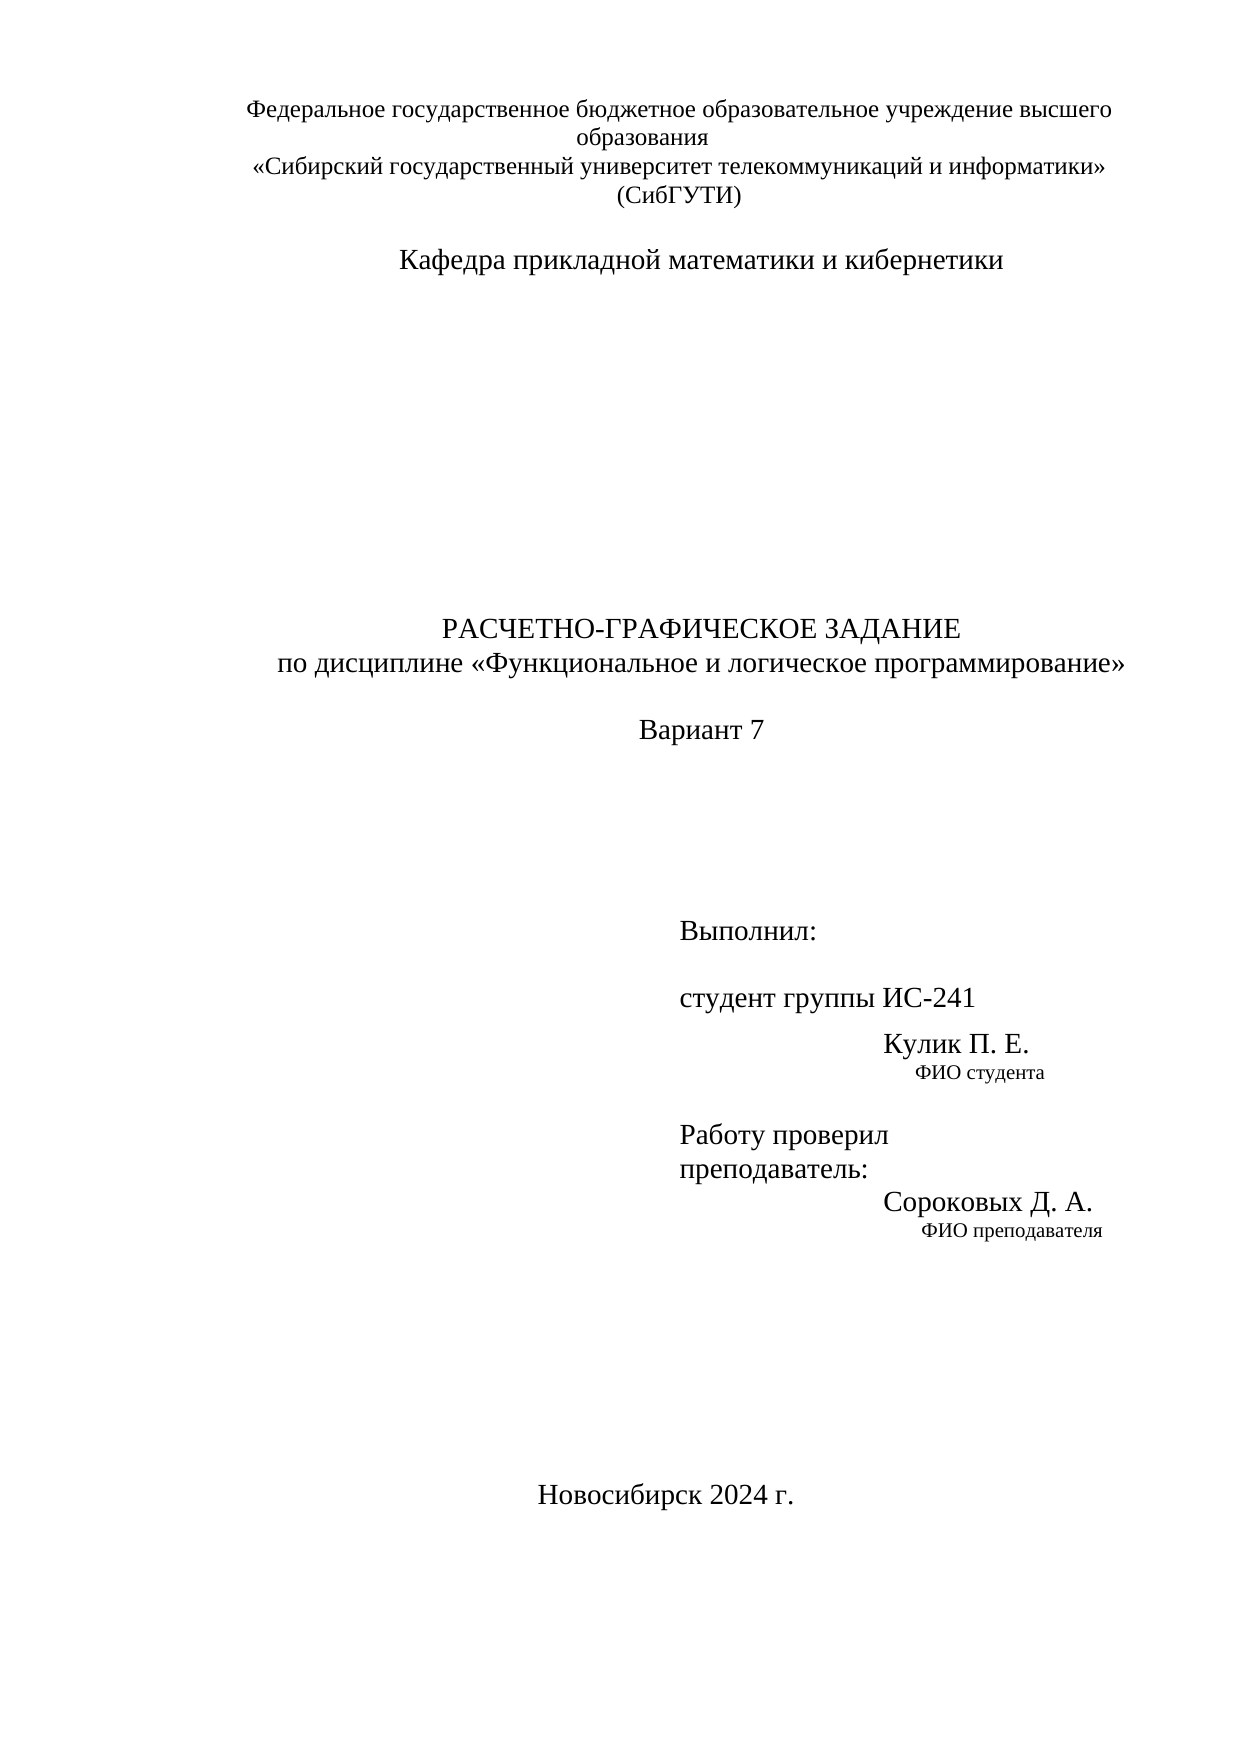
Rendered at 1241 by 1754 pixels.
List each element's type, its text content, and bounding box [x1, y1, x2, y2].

text РАСЧЕТНО-ГРАФИЧЕСКОЕ ЗАДАНИЕ [177, 611, 1152, 645]
text студент группы ИС-241 [605, 980, 1152, 1014]
text ФИО студента [664, 1060, 1152, 1084]
text Новосибирск 2024 г. [180, 1477, 1152, 1510]
text Работу проверил [605, 1117, 1152, 1151]
text по дисциплине «Функциональное и логическое программирование» [177, 645, 1152, 678]
text Выполнил: [605, 913, 1152, 947]
text ФИО преподавателя [664, 1218, 1152, 1242]
text «Сибирский государственный университет телекоммуникаций и информатики» [133, 151, 1152, 180]
text (СибГУТИ) [133, 180, 1152, 209]
text Кафедра прикладной математики и кибернетики [177, 242, 1152, 276]
text Вариант 7 [177, 712, 1152, 745]
text Федеральное государственное бюджетное образовательное учреждение высшего образования [133, 94, 1152, 151]
text Кулик П. Е. [809, 1026, 1152, 1060]
text Сороковых Д. А. [809, 1184, 1152, 1218]
text преподаватель: [605, 1151, 1152, 1184]
